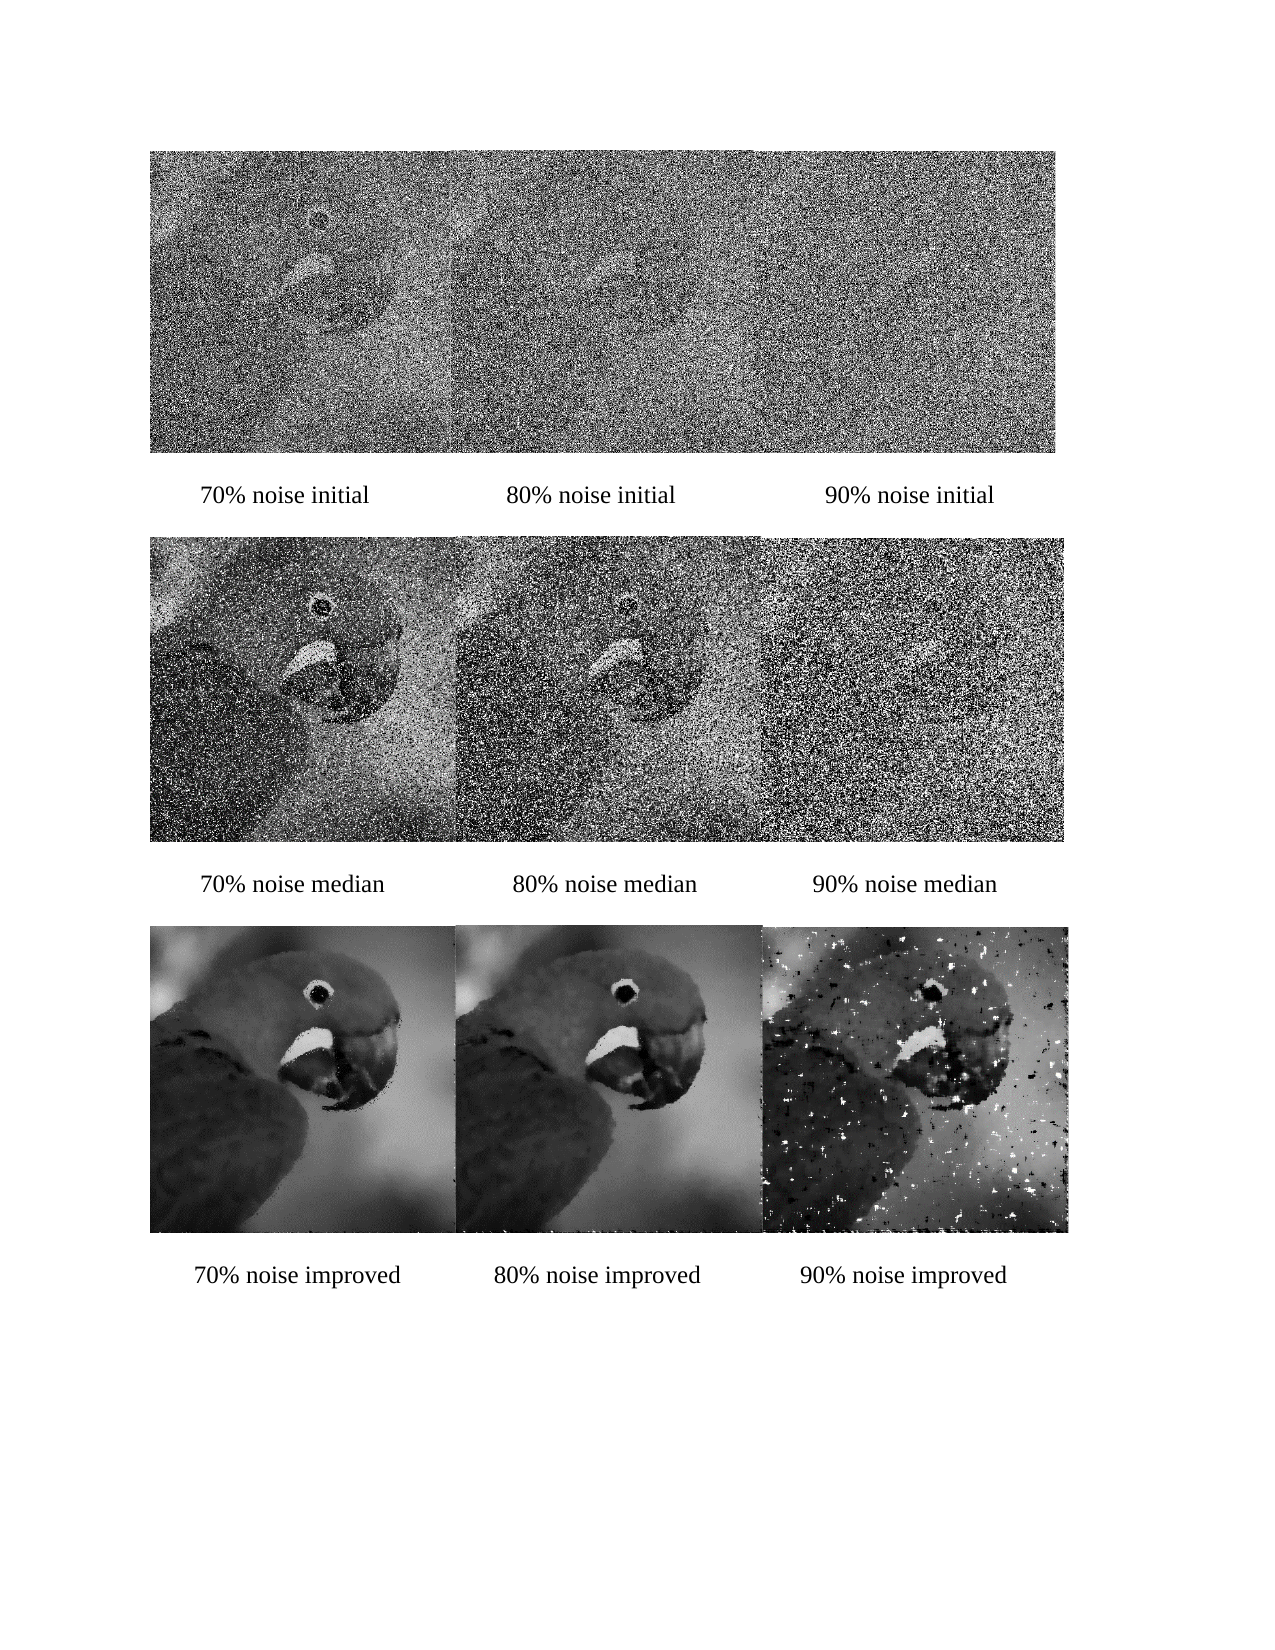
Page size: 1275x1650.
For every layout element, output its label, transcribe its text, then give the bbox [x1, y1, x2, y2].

picture [150, 536, 1064, 842]
text 70% noise median 80% noise median 90% noise median [150, 869, 1125, 898]
text 70% noise improved 80% noise improved 90% noise improved [150, 1260, 1125, 1289]
text 70% noise initial 80% noise initial 90% noise initial [150, 480, 1125, 509]
picture [150, 925, 1069, 1233]
picture [150, 150, 1056, 453]
